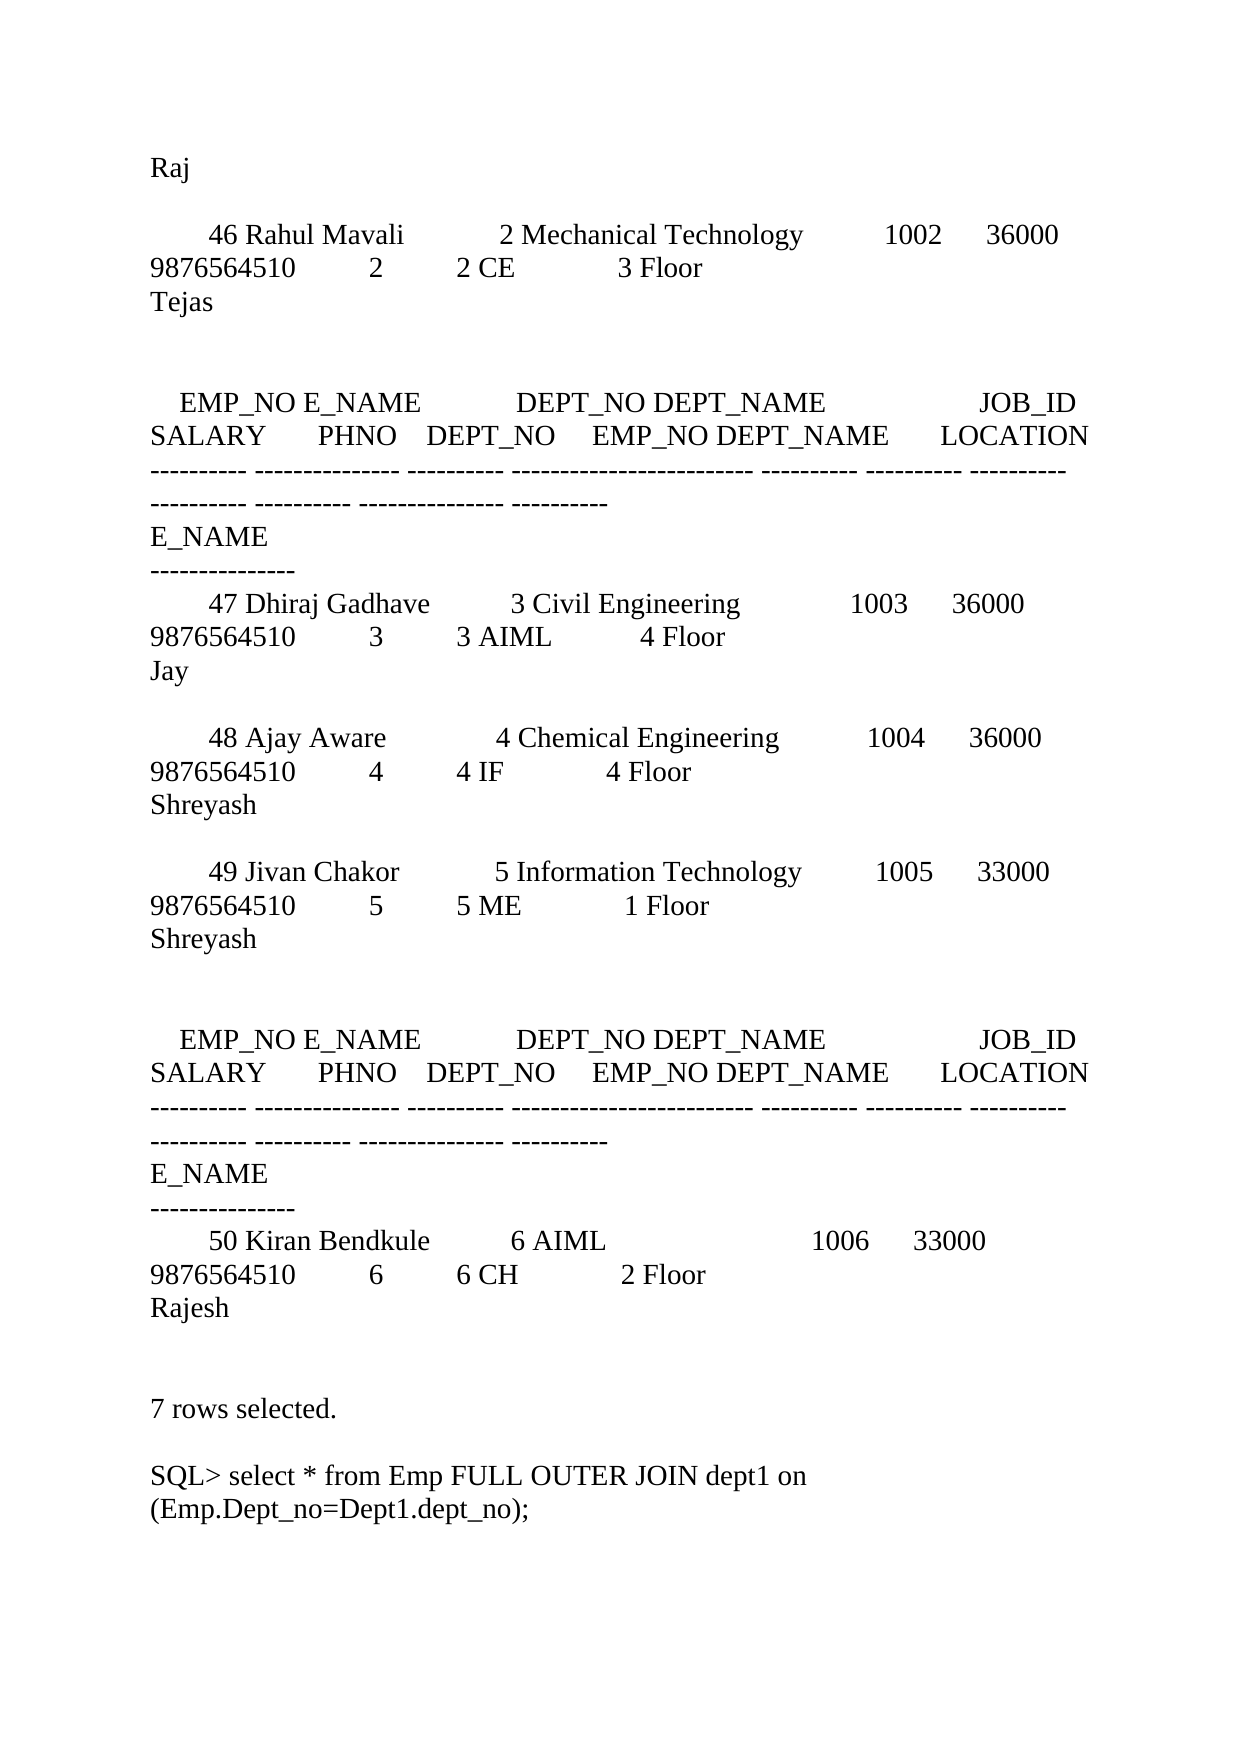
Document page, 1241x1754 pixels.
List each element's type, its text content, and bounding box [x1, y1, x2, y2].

text Jay [150, 653, 1090, 687]
text SQL> select * from Emp FULL OUTER JOIN dept1 on (Emp.Dept_no=Dept1.dept_no); [150, 1458, 1090, 1525]
text Rajesh [150, 1290, 1090, 1324]
text --------------- [150, 552, 1090, 586]
text 47 Dhiraj Gadhave 3 Civil Engineering 1003 36000 9876564510 3 3 AIML 4 Floor [150, 586, 1090, 653]
text Raj [150, 150, 1090, 183]
text Tejas [150, 284, 1090, 318]
text 46 Rahul Mavali 2 Mechanical Technology 1002 36000 9876564510 2 2 CE 3 Floor [150, 217, 1090, 284]
text EMP_NO E_NAME DEPT_NO DEPT_NAME JOB_ID SALARY PHNO DEPT_NO EMP_NO DEPT_NAME LOCATION [150, 1022, 1090, 1089]
text 48 Ajay Aware 4 Chemical Engineering 1004 36000 9876564510 4 4 IF 4 Floor [150, 720, 1090, 787]
text Shreyash [150, 787, 1090, 821]
text ---------- --------------- ---------- ------------------------- ---------- ---------- ---------- ---------- ---------- --------------- ---------- [150, 1089, 1090, 1156]
text EMP_NO E_NAME DEPT_NO DEPT_NAME JOB_ID SALARY PHNO DEPT_NO EMP_NO DEPT_NAME LOCATION [150, 385, 1090, 452]
text 7 rows selected. [150, 1391, 1090, 1424]
text --------------- [150, 1190, 1090, 1223]
text 49 Jivan Chakor 5 Information Technology 1005 33000 9876564510 5 5 ME 1 Floor [150, 854, 1090, 921]
text 50 Kiran Bendkule 6 AIML 1006 33000 9876564510 6 6 CH 2 Floor [150, 1223, 1090, 1290]
text E_NAME [150, 1156, 1090, 1190]
text ---------- --------------- ---------- ------------------------- ---------- ---------- ---------- ---------- ---------- --------------- ---------- [150, 452, 1090, 519]
text E_NAME [150, 519, 1090, 552]
text Shreyash [150, 921, 1090, 955]
